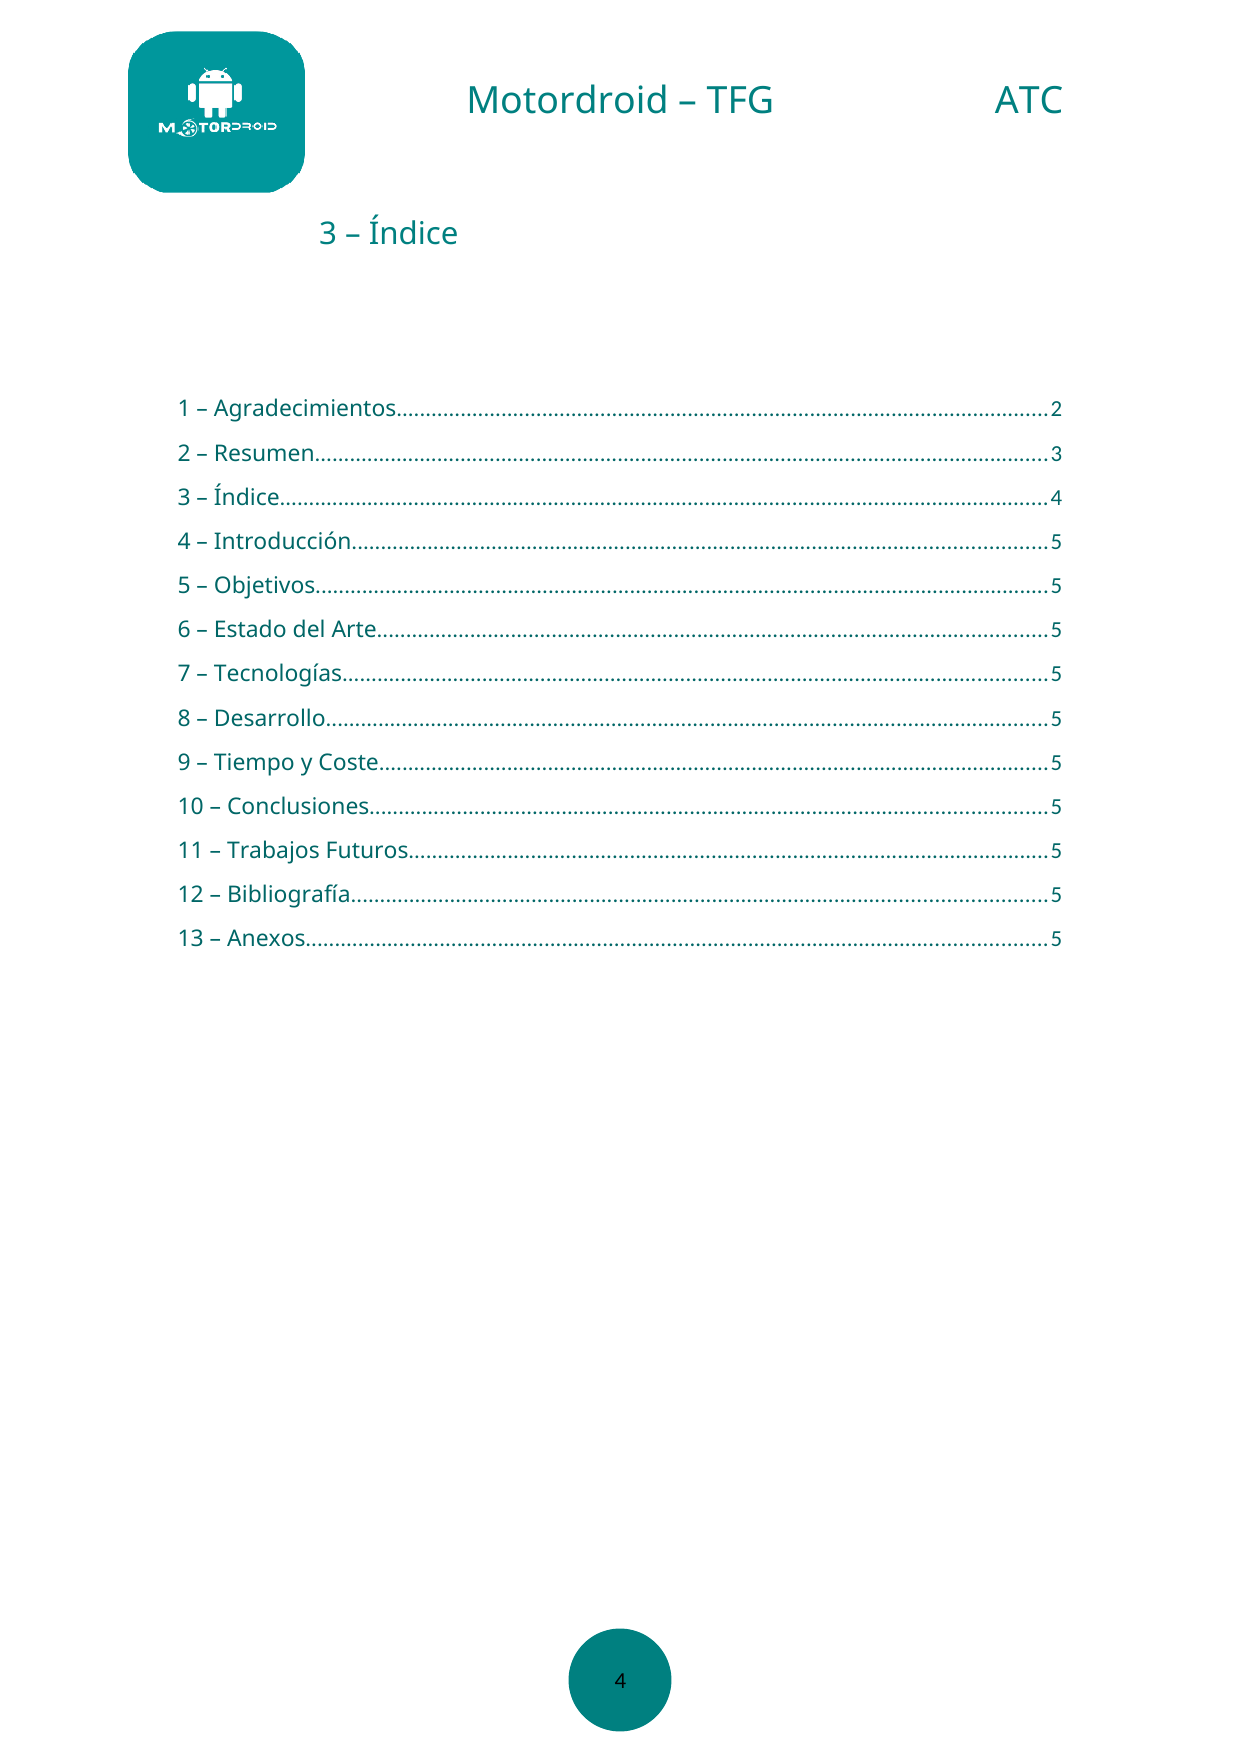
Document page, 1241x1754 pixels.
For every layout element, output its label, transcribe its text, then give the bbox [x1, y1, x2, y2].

picture [118, 31, 310, 191]
subtitle 3 – Índice [177, 211, 1063, 254]
